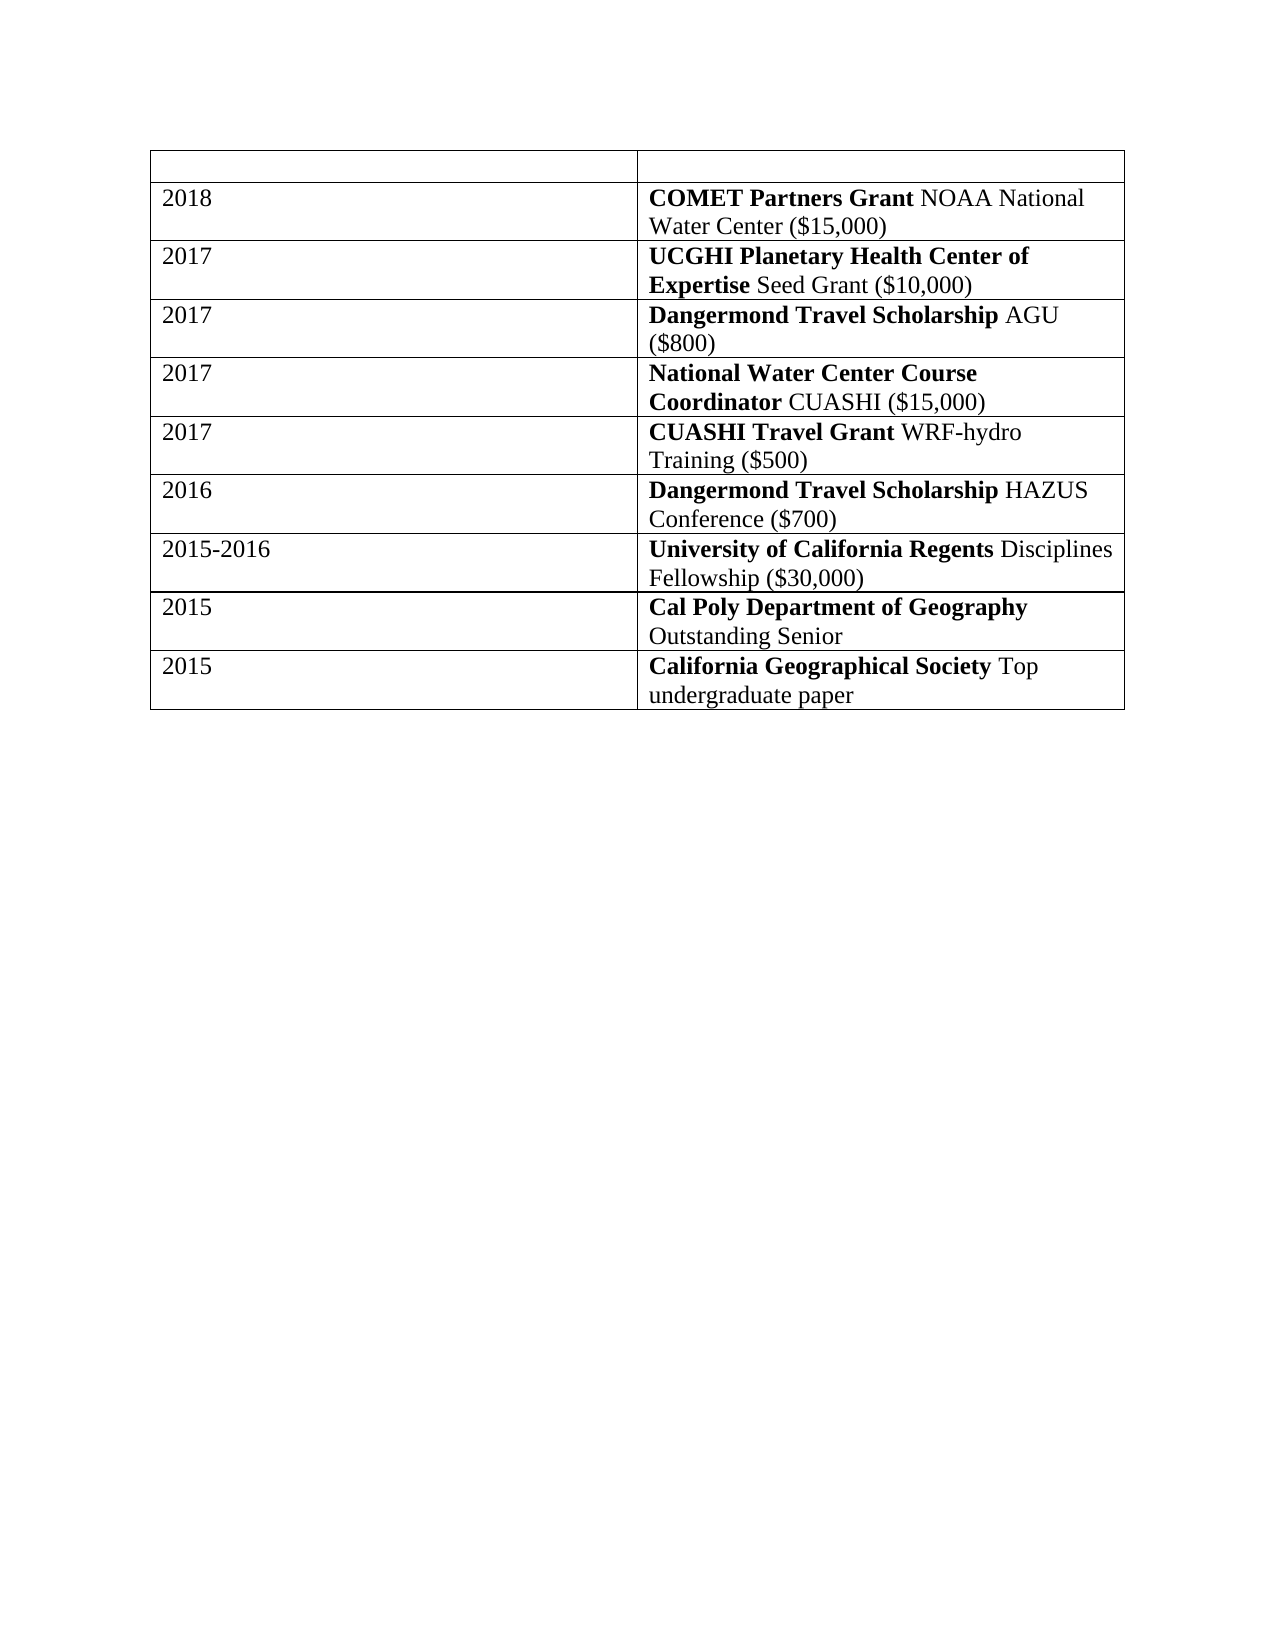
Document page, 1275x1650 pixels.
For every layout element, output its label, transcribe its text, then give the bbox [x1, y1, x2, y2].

table_cell 2018 [151, 183, 637, 240]
table_cell 2017 [151, 417, 637, 474]
table_cell Dangermond Travel Scholarship HAZUS Conference ($700) [638, 475, 1124, 533]
table_cell National Water Center Course Coordinator CUASHI ($15,000) [638, 358, 1124, 416]
table_cell 2015 [151, 593, 637, 650]
table_cell Cal Poly Department of Geography Outstanding Senior [638, 593, 1124, 650]
table_cell 2017 [151, 241, 637, 299]
table_cell Dangermond Travel Scholarship AGU ($800) [638, 300, 1124, 357]
table_cell 2017 [151, 300, 637, 357]
table_cell 2016 [151, 475, 637, 533]
table_cell CUASHI Travel Grant WRF-hydro Training ($500) [638, 417, 1124, 474]
table_cell 2015-2016 [151, 534, 637, 591]
table_header [638, 151, 1124, 182]
table_cell 2017 [151, 358, 637, 416]
table_cell 2015 [151, 651, 637, 708]
table_cell COMET Partners Grant NOAA National Water Center ($15,000) [638, 183, 1124, 240]
table_cell University of California Regents Disciplines Fellowship ($30,000) [638, 534, 1124, 591]
table_cell UCGHI Planetary Health Center of Expertise Seed Grant ($10,000) [638, 241, 1124, 299]
table_cell California Geographical Society Top undergraduate paper [638, 651, 1124, 708]
table_header [151, 151, 637, 182]
